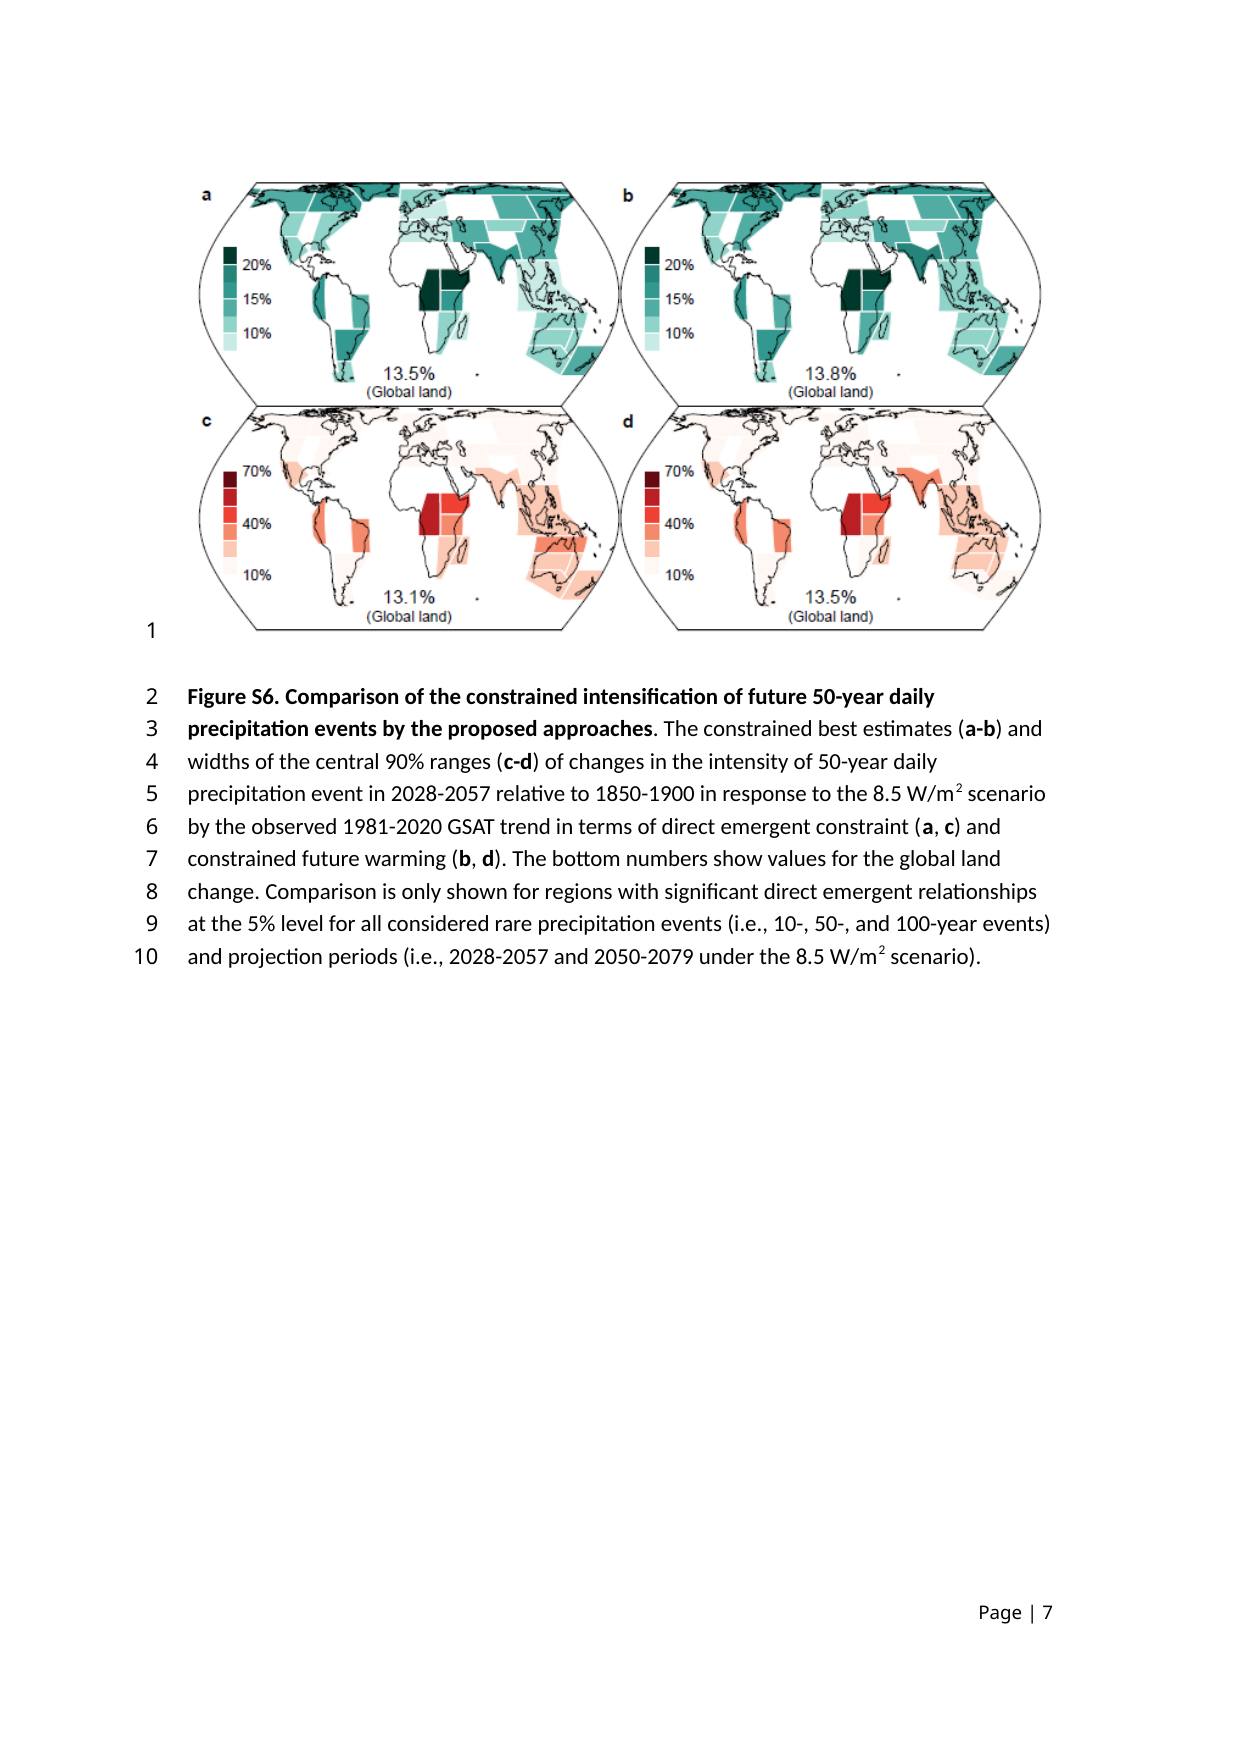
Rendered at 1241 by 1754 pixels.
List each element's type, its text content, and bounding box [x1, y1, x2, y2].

picture [187, 176, 1053, 639]
text Figure S6. Comparison of the constrained intensification of future 50-year daily precipitation events by the proposed approaches. The constrained best estimates (a-b) and widths of the central 90% ranges (c-d) of changes in the intensity of 50-year daily precipitation event in 2028-2057 relative to 1850-1900 in response to the 8.5 W/m2 scenario by the observed 1981-2020 GSAT trend in terms of direct emergent constraint (a, c) and constrained future warming (b, d). The bottom numbers show values for the global land change. Comparison is only shown for regions with significant direct emergent relationships at the 5% level for all considered rare precipitation events (i.e., 10-, 50-, and 100-year events) and projection periods (i.e., 2028-2057 and 2050-2079 under the 8.5 W/m2 scenario). [187, 680, 1053, 972]
